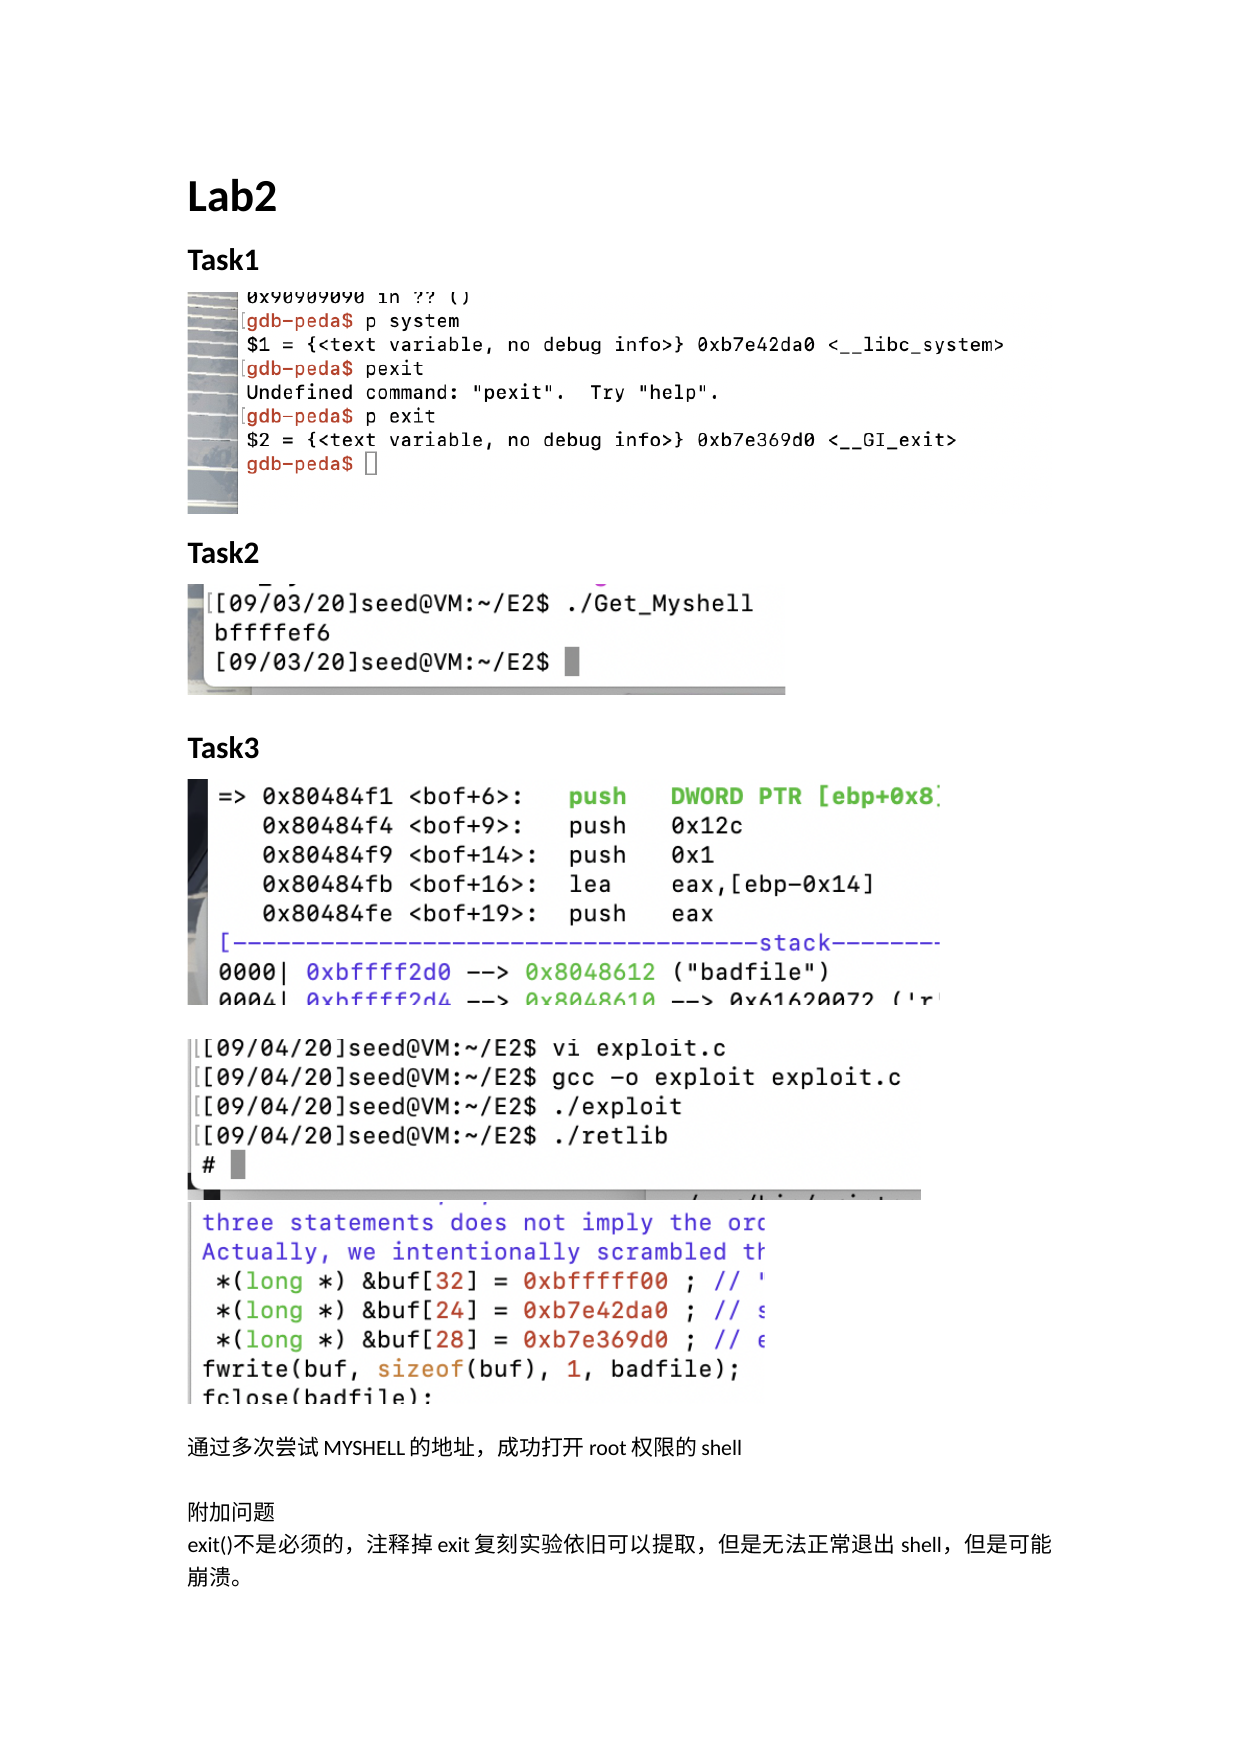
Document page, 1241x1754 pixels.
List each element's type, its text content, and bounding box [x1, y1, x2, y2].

text exit()不是必须的，注释掉exit复刻实验依旧可以提取，但是无法正常退出shell，但是可能崩溃。 [187, 1527, 1053, 1592]
picture [187, 779, 940, 1005]
text Task2 [187, 519, 1053, 584]
picture [187, 1202, 765, 1404]
text Task3 [187, 714, 1053, 779]
text Lab2 [187, 162, 1053, 227]
text Task1 [187, 227, 1053, 292]
picture [187, 1039, 921, 1200]
text 附加问题 [187, 1494, 1053, 1527]
picture [187, 292, 1052, 514]
text 通过多次尝试MYSHELL的地址，成功打开root权限的shell [187, 1429, 1053, 1462]
picture [187, 584, 786, 695]
